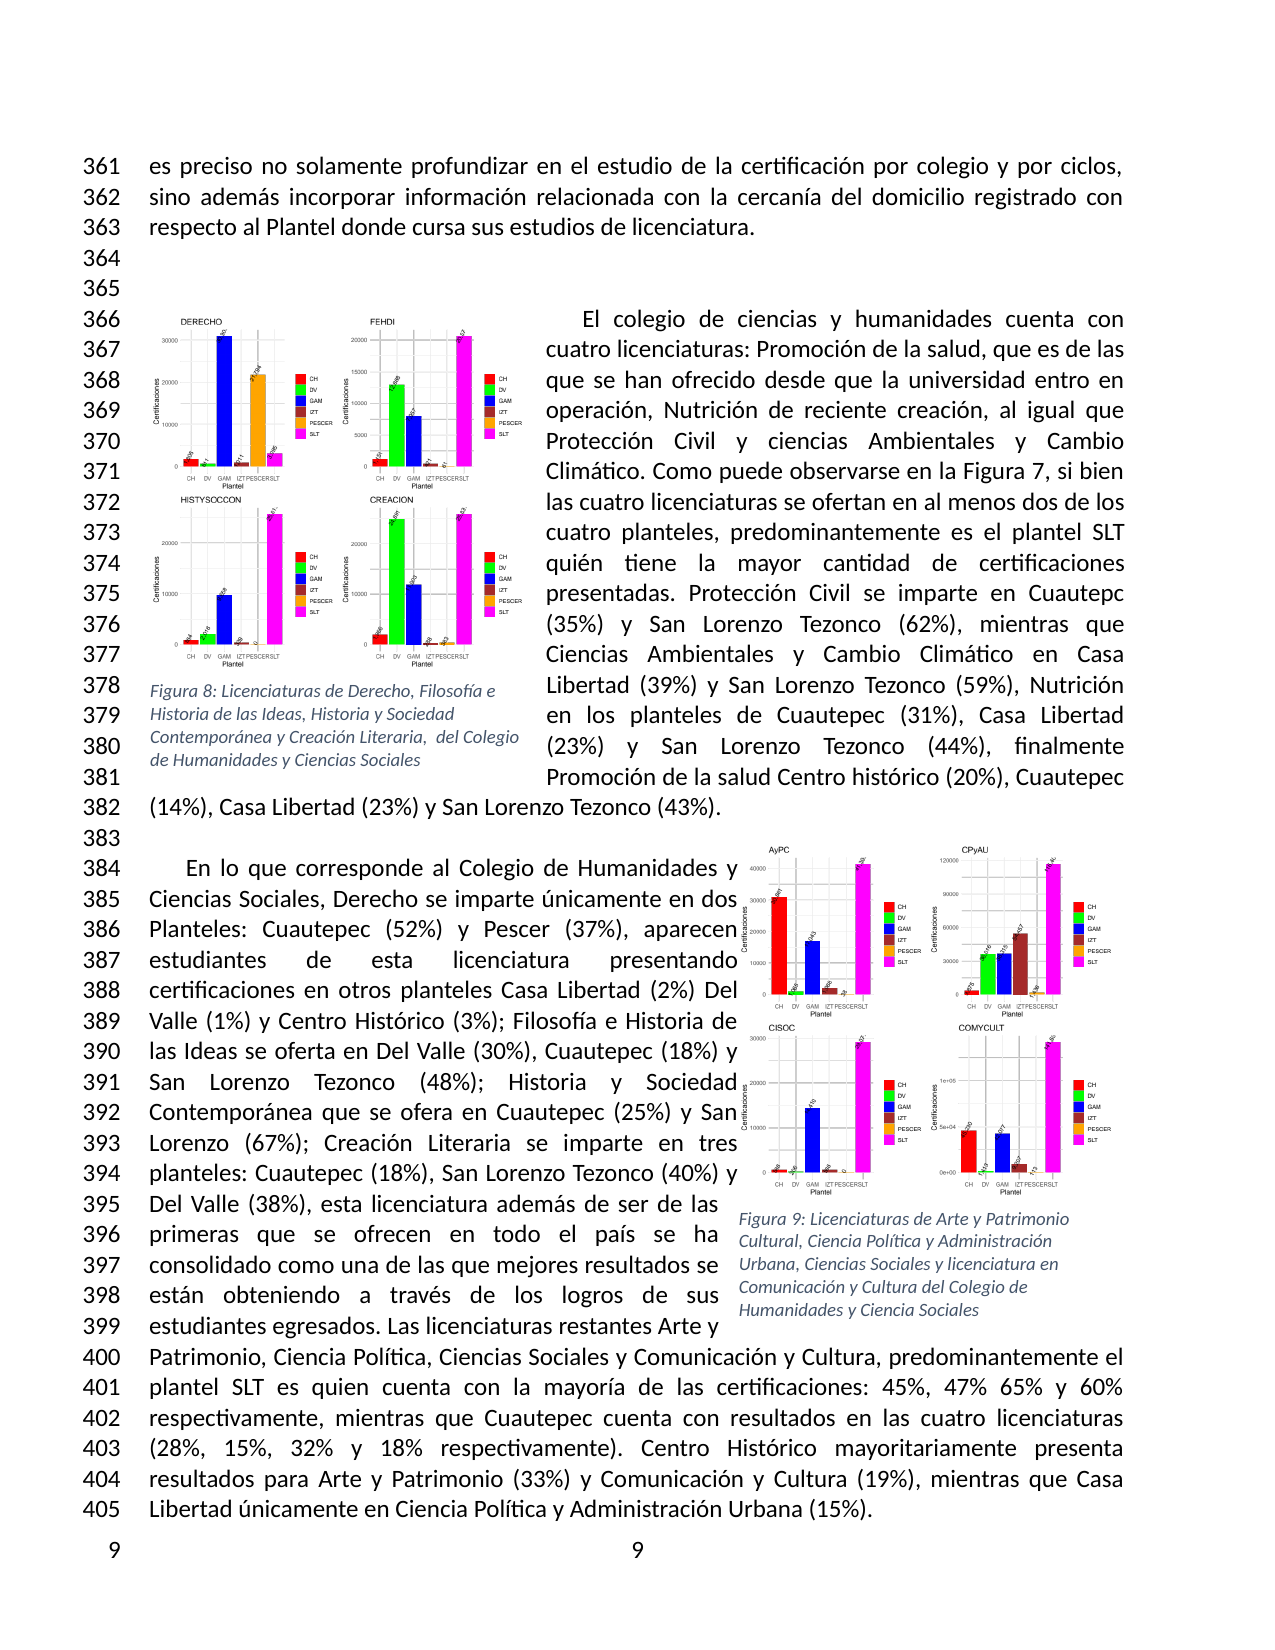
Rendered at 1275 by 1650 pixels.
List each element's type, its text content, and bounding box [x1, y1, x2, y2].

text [149, 150, 1125, 242]
text En lo que corresponde al Colegio de Humanidades y Ciencias Sociales, Derecho se imparte únicamente en dos Planteles: Cuautepec (52%) y Pescer (37%), aparecen estudiantes de esta licenciatura presentando certificaciones en otros planteles Casa Libertad (2%) Del Valle (1%) y Centro Histórico (3%); Filosofía e Historia de las Ideas se oferta en Del Valle (30%), Cuautepec (18%) y San Lorenzo Tezonco (48%); Historia y Sociedad Contemporánea que se ofera en Cuautepec (25%) y San Lorenzo (67%); Creación Literaria se imparte en tres planteles: Cuautepec (18%), San Lorenzo Tezonco (40%) y Del Valle (38%), esta licenciatura además de ser de las primeras que se ofrecen en todo el país se ha consolidado como una de las que mejores resultados se están obteniendo a través de los logros de sus estudiantes egresados. Las licenciaturas restantes Arte y Patrimonio, Ciencia Política, Ciencias Sociales y Comunicación y Cultura, predominantemente el plantel SLT es quien cuenta con la mayoría de las certificaciones: 45%, 47% 65% y 60% respectivamente, mientras que Cuautepec cuenta con resultados en las cuatro licenciaturas (28%, 15%, 32% y 18% respectivamente). Centro Histórico mayoritariamente presenta resultados para Arte y Patrimonio (33%) y Comunicación y Cultura (19%), mientras que Casa Libertad únicamente en Ciencia Política y Administración Urbana (15%). [149, 852, 1125, 1524]
text El colegio de ciencias y humanidades cuenta con cuatro licenciaturas: Promoción de la salud, que es de las que se han ofrecido desde que la universidad entro en operación, Nutrición de reciente creación, al igual que Protección Civil y ciencias Ambientales y Cambio Climático. Como puede observarse en la Figura 7, si bien las cuatro licenciaturas se ofertan en al menos dos de los cuatro planteles, predominantemente es el plantel SLT quién tiene la mayor cantidad de certificaciones presentadas. Protección Civil se imparte en Cuautepc (35%) y San Lorenzo Tezonco (62%), mientras que Ciencias Ambientales y Cambio Climático en Casa Libertad (39%) y San Lorenzo Tezonco (59%), Nutrición en los planteles de Cuautepec (31%), Casa Libertad (23%) y San Lorenzo Tezonco (44%), finalmente Promoción de la salud Centro histórico (20%), Cuautepec (14%), Casa Libertad (23%) y San Lorenzo Tezonco (43%). [149, 303, 1125, 822]
